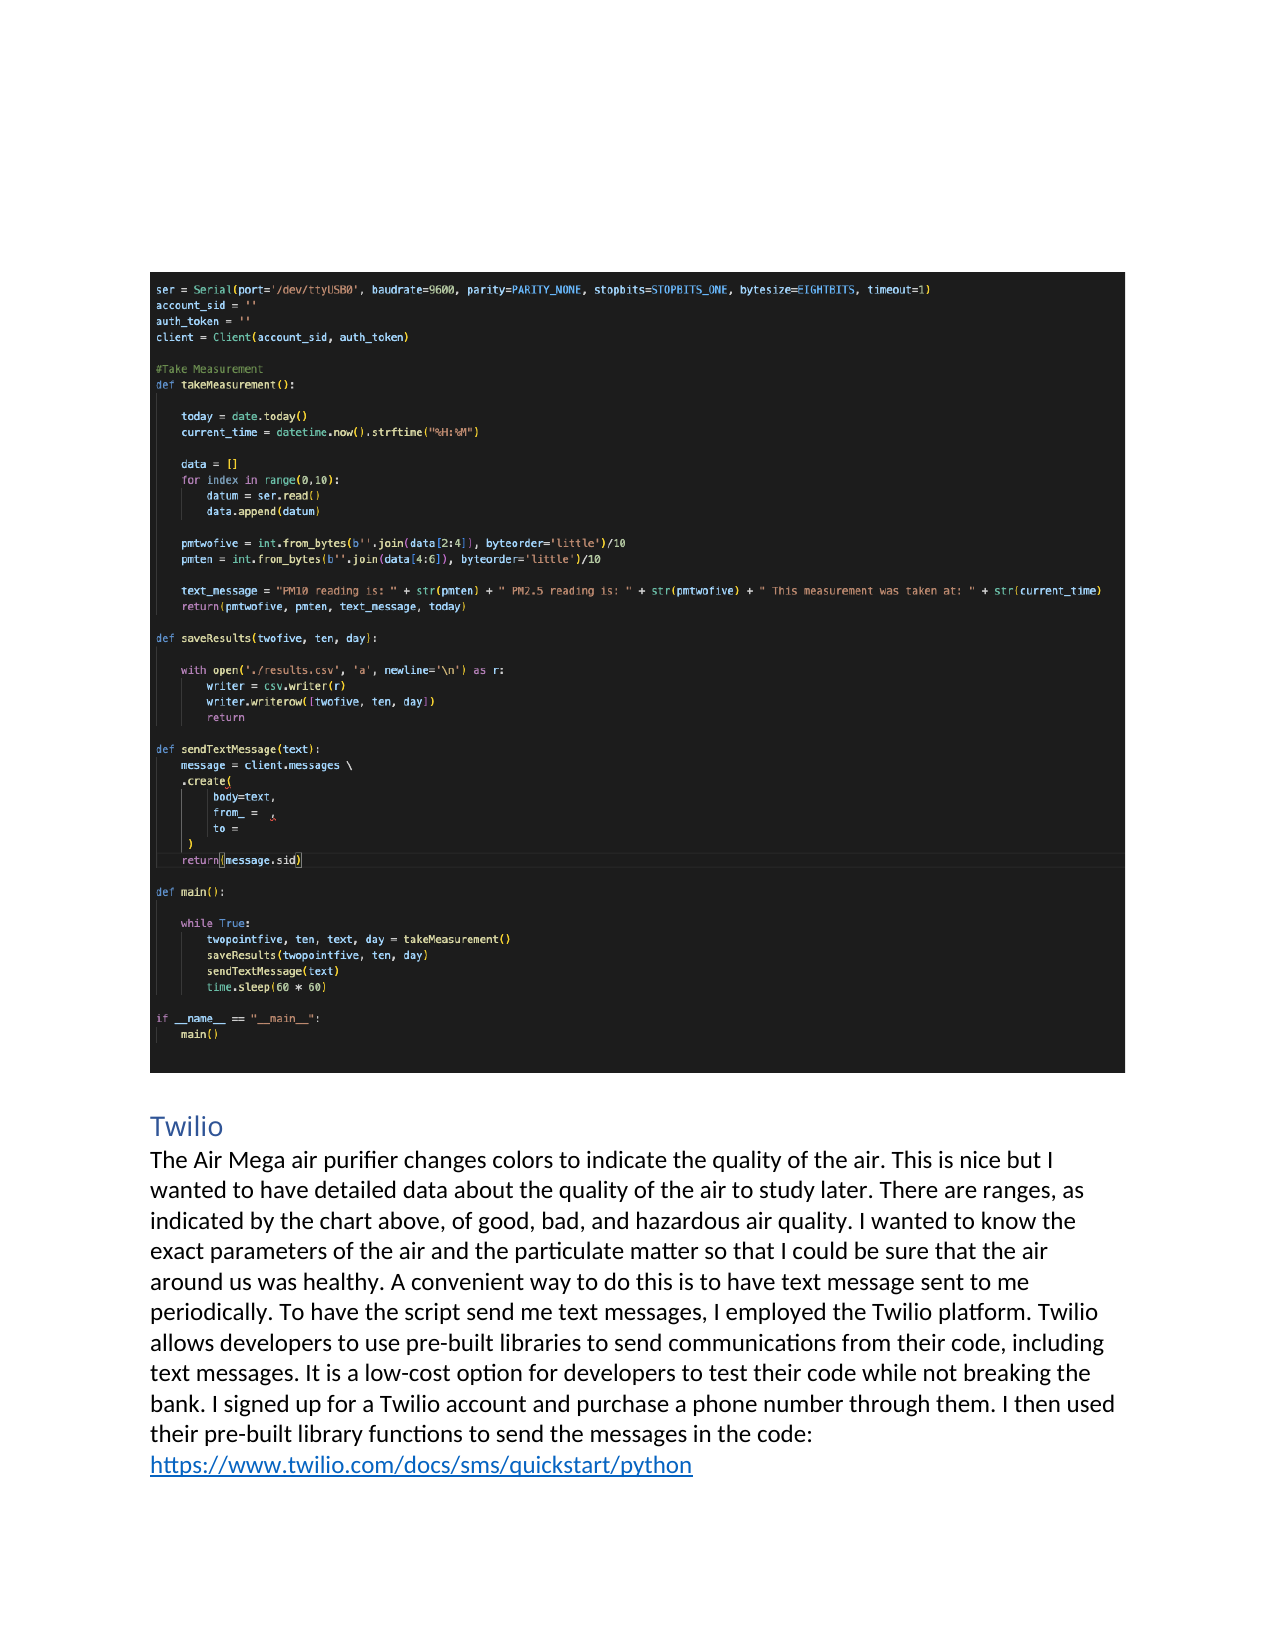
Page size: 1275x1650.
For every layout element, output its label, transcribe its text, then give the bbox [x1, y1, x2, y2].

text The Air Mega air purifier changes colors to indicate the quality of the air. This is nice but I wanted to have detailed data about the quality of the air to study later. There are ranges, as indicated by the chart above, of good, bad, and hazardous air quality. I wanted to know the exact parameters of the air and the particulate matter so that I could be sure that the air around us was healthy. A convenient way to do this is to have text message sent to me periodically. To have the script send me text messages, I employed the Twilio platform. Twilio allows developers to use pre-built libraries to send communications from their code, including text messages. It is a low-cost option for developers to test their code while not breaking the bank. I signed up for a Twilio account and purchase a phone number through them. I then used their pre-built library functions to send the messages in the code: [150, 1144, 1125, 1449]
text https://www.twilio.com/docs/sms/quickstart/python [150, 1449, 1125, 1479]
picture [150, 272, 1125, 1073]
subtitle Twilio [150, 1107, 1125, 1144]
